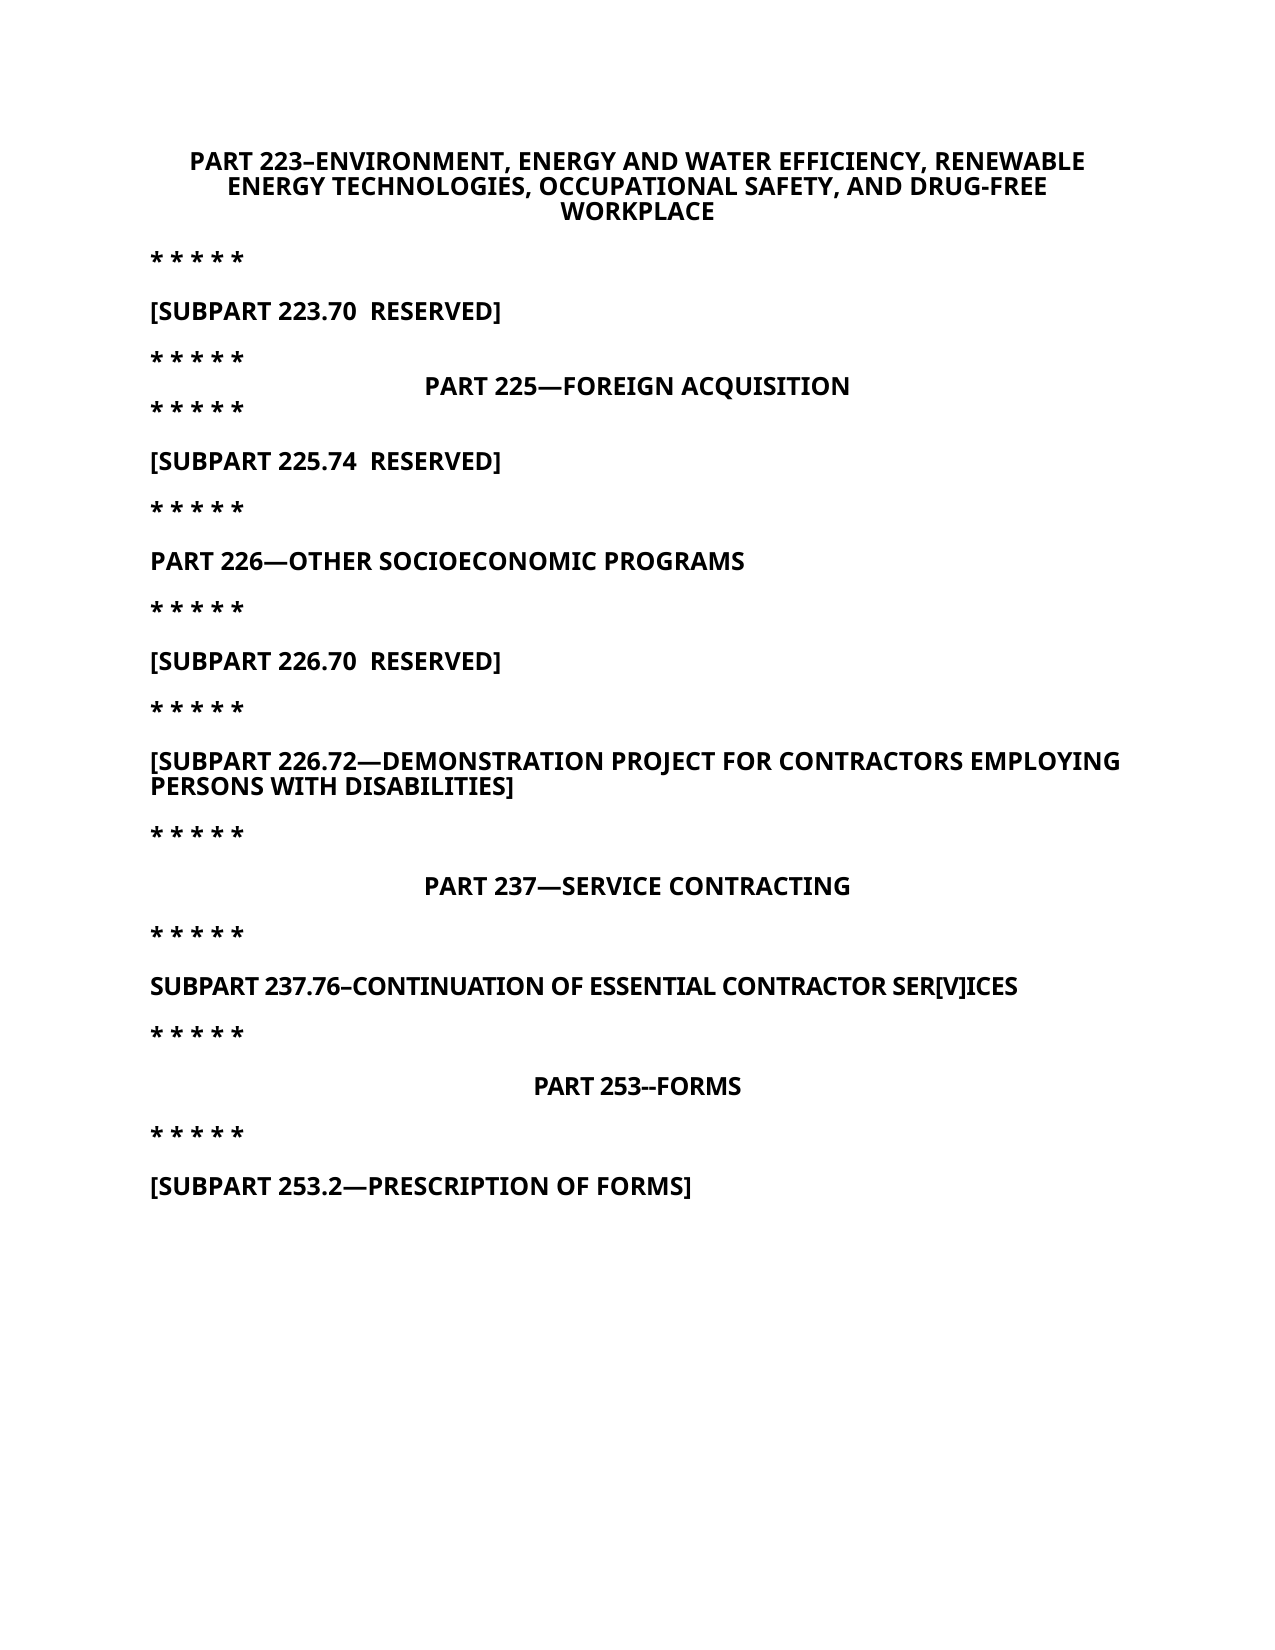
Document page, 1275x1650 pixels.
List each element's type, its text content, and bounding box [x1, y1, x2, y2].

text PART 223–ENVIRONMENT, ENERGY AND WATER EFFICIENCY, RENEWABLE ENERGY TECHNOLOGIES, OCCUPATIONAL SAFETY, AND DRUG-FREE WORKPLACE [150, 150, 1125, 225]
text PART 253--FORMS [150, 1075, 1125, 1100]
text PART 226—OTHER SOCIOECONOMIC PROGRAMS [150, 550, 1125, 575]
text * * * * * [150, 1125, 1125, 1150]
text * * * * * [150, 350, 1125, 375]
text * * * * * [150, 1025, 1125, 1050]
text * * * * * [150, 400, 1125, 425]
text * * * * * [150, 250, 1125, 275]
text SUBPART 237.76–CONTINUATION OF ESSENTIAL CONTRACTOR SER[V]ICES [150, 975, 1125, 1000]
text [SUBPART 225.74 RESERVED] [150, 450, 1125, 475]
text PART 237—SERVICE CONTRACTING [150, 875, 1125, 900]
text [SUBPART 226.70 RESERVED] [150, 650, 1125, 675]
text * * * * * [150, 600, 1125, 625]
text * * * * * [150, 700, 1125, 725]
text [SUBPART 253.2—PRESCRIPTION OF FORMS] [150, 1175, 1125, 1200]
text * * * * * [150, 825, 1125, 850]
text * * * * * [150, 925, 1125, 950]
text PART 225—FOREIGN ACQUISITION [150, 375, 1125, 400]
text [SUBPART 223.70 RESERVED] [150, 300, 1125, 325]
text * * * * * [150, 500, 1125, 525]
text [SUBPART 226.72—DEMONSTRATION PROJECT FOR CONTRACTORS EMPLOYING PERSONS WITH DISABILITIES] [150, 750, 1125, 800]
